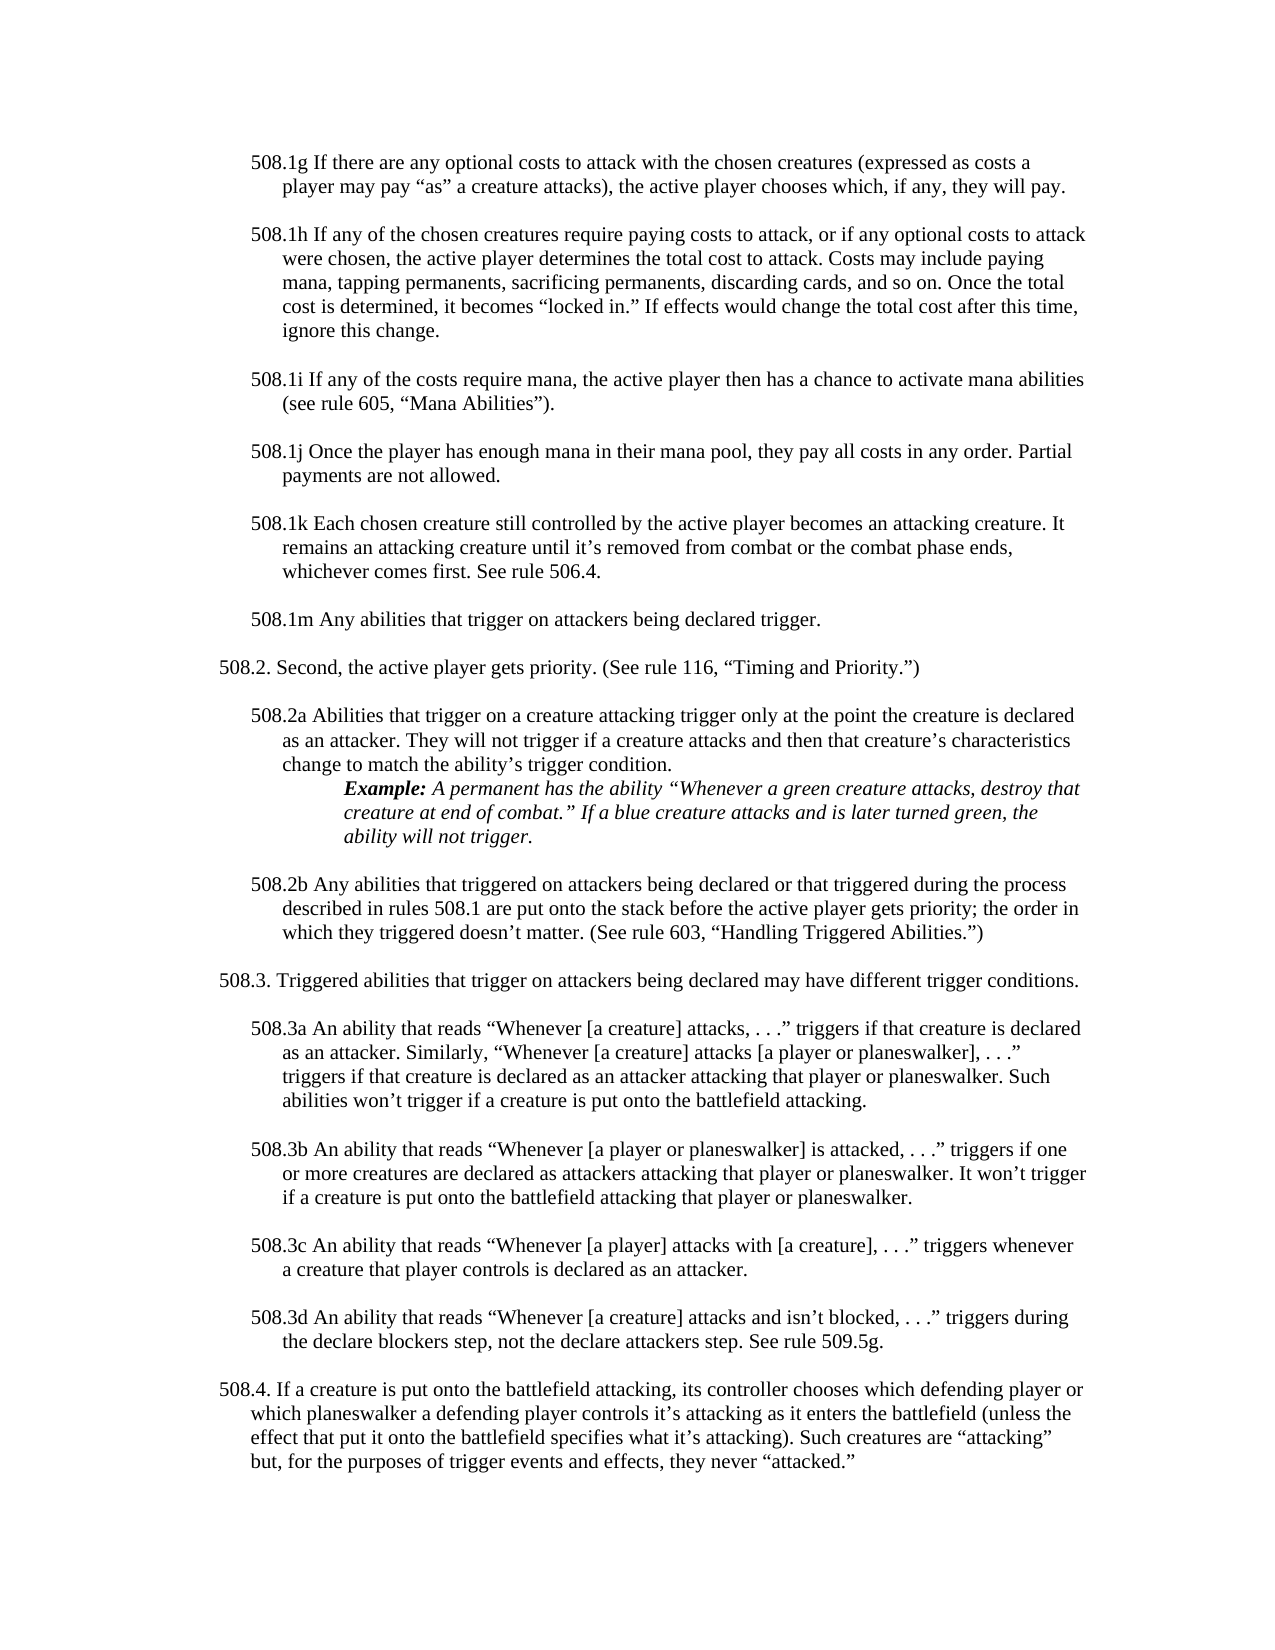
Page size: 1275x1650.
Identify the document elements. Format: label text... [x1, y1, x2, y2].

text 508.1j Once the player has enough mana in their mana pool, they pay all costs in any order. Partial payments are not allowed. [251, 439, 1087, 487]
text 508.3b An ability that reads “Whenever [a player or planeswalker] is attacked, . . .” triggers if one or more creatures are declared as attackers attacking that player or planeswalker. It won’t trigger if a creature is put onto the battlefield attacking that player or planeswalker. [251, 1137, 1087, 1209]
text 508.2b Any abilities that triggered on attackers being declared or that triggered during the process described in rules 508.1 are put onto the stack before the active player gets priority; the order in which they triggered doesn’t matter. (See rule 603, “Handling Triggered Abilities.”) [251, 872, 1087, 944]
text 508.3c An ability that reads “Whenever [a player] attacks with [a creature], . . .” triggers whenever a creature that player controls is declared as an attacker. [251, 1233, 1087, 1281]
text 508.1k Each chosen creature still controlled by the active player becomes an attacking creature. It remains an attacking creature until it’s removed from combat or the combat phase ends, whichever comes first. See rule 506.4. [251, 511, 1087, 583]
text 508.1g If there are any optional costs to attack with the chosen creatures (expressed as costs a player may pay “as” a creature attacks), the active player chooses which, if any, they will pay. [251, 150, 1087, 198]
text 508.2. Second, the active player gets priority. (See rule 116, “Timing and Priority.”) [219, 655, 1087, 679]
text 508.3a An ability that reads “Whenever [a creature] attacks, . . .” triggers if that creature is declared as an attacker. Similarly, “Whenever [a creature] attacks [a player or planeswalker], . . .” triggers if that creature is declared as an attacker attacking that player or planeswalker. Such abilities won’t trigger if a creature is put onto the battlefield attacking. [251, 1016, 1087, 1112]
text 508.1m Any abilities that trigger on attackers being declared trigger. [251, 607, 1087, 631]
text Example: A permanent has the ability “Whenever a green creature attacks, destroy that creature at end of combat.” If a blue creature attacks and is later turned green, the ability will not trigger. [343, 776, 1087, 848]
text 508.3. Triggered abilities that trigger on attackers being declared may have different trigger conditions. [219, 968, 1087, 992]
text 508.1h If any of the chosen creatures require paying costs to attack, or if any optional costs to attack were chosen, the active player determines the total cost to attack. Costs may include paying mana, tapping permanents, sacrificing permanents, discarding cards, and so on. Once the total cost is determined, it becomes “locked in.” If effects would change the total cost after this time, ignore this change. [251, 222, 1087, 342]
text 508.2a Abilities that trigger on a creature attacking trigger only at the point the creature is declared as an attacker. They will not trigger if a creature attacks and then that creature’s characteristics change to match the ability’s trigger condition. [251, 703, 1087, 776]
text 508.1i If any of the costs require mana, the active player then has a chance to activate mana abilities (see rule 605, “Mana Abilities”). [251, 367, 1087, 415]
text 508.4. If a creature is put onto the battlefield attacking, its controller chooses which defending player or which planeswalker a defending player controls it’s attacking as it enters the battlefield (unless the effect that put it onto the battlefield specifies what it’s attacking). Such creatures are “attacking” but, for the purposes of trigger events and effects, they never “attacked.” [219, 1377, 1087, 1473]
text 508.3d An ability that reads “Whenever [a creature] attacks and isn’t blocked, . . .” triggers during the declare blockers step, not the declare attackers step. See rule 509.5g. [251, 1305, 1087, 1353]
